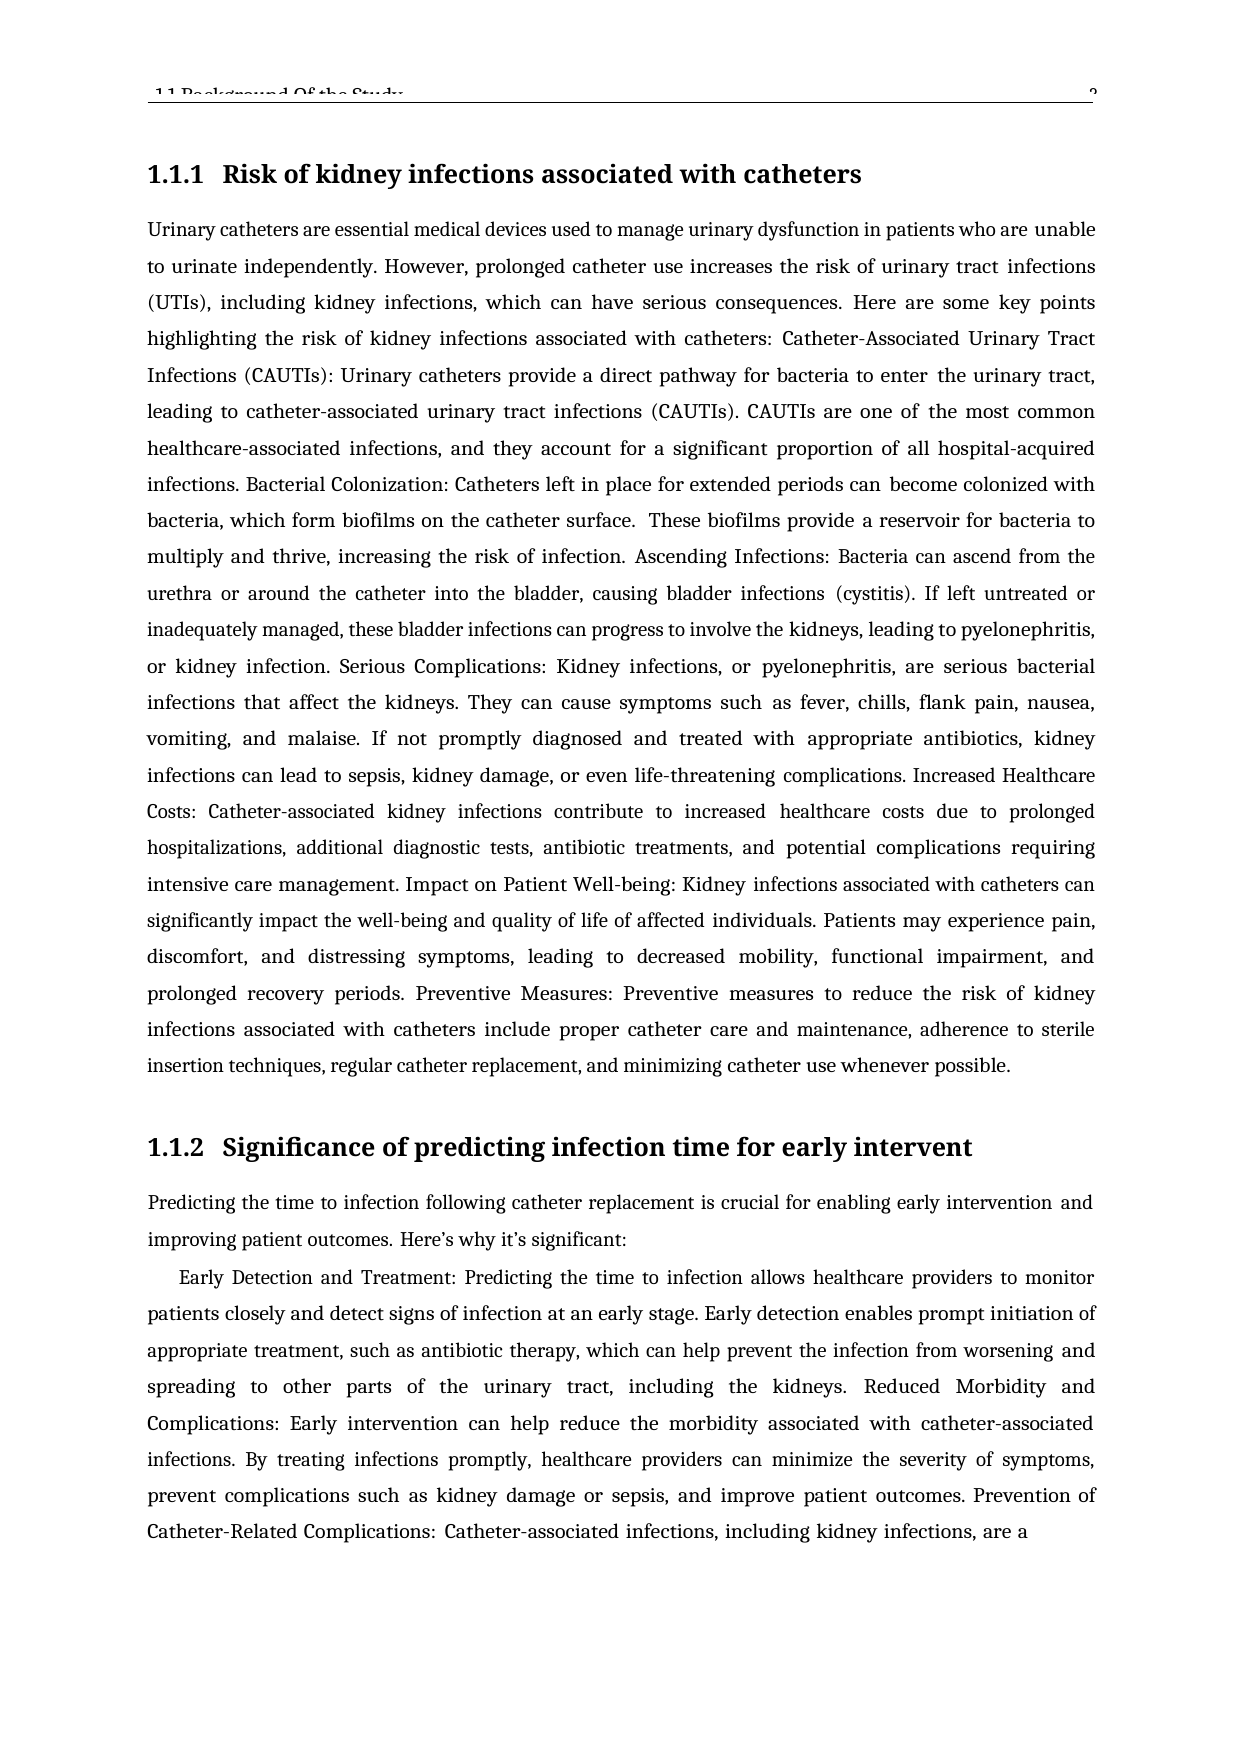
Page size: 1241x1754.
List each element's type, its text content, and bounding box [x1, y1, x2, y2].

subtitle Significance of predicting infection time for early intervent [147, 1129, 1111, 1163]
text Predicting the time to infection following catheter replacement is crucial for enabling early intervention and improving patient outcomes. Here’s why it’s significant: [148, 1191, 1093, 1251]
text Early Detection and Treatment: Predicting the time to infection allows healthcare providers to monitor patients closely and detect signs of infection at an early stage. Early detection enables prompt initiation of appropriate treatment, such as antibiotic therapy, which can help prevent the infection from worsening and spreading to other parts of the urinary tract, including the kidneys. Reduced Morbidity and Complications: Early intervention can help reduce the morbidity associated with catheter-associated infections. By treating infections promptly, healthcare providers can minimize the severity of symptoms, prevent complications such as kidney damage or sepsis, and improve patient outcomes. Prevention of Catheter-Related Complications: Catheter-associated infections, including kidney infections, are a [147, 1266, 1095, 1544]
text Urinary catheters are essential medical devices used to manage urinary dysfunction in patients who are unable to urinate independently. However, prolonged catheter use increases the risk of urinary tract infections (UTIs), including kidney infections, which can have serious consequences. Here are some key points highlighting the risk of kidney infections associated with catheters: Catheter-Associated Urinary Tract Infections (CAUTIs): Urinary catheters provide a direct pathway for bacteria to enter the urinary tract, leading to catheter-associated urinary tract infections (CAUTIs). CAUTIs are one of the most common healthcare-associated infections, and they account for a significant proportion of all hospital-acquired infections. Bacterial Colonization: Catheters left in place for extended periods can become colonized with bacteria, which form biofilms on the catheter surface. These biofilms provide a reservoir for bacteria to multiply and thrive, increasing the risk of infection. Ascending Infections: Bacteria can ascend from the urethra or around the catheter into the bladder, causing bladder infections (cystitis). If left untreated or inadequately managed, these bladder infections can progress to involve the kidneys, leading to pyelonephritis, or kidney infection. Serious Complications: Kidney infections, or pyelonephritis, are serious bacterial infections that affect the kidneys. They can cause symptoms such as fever, chills, flank pain, nausea, vomiting, and malaise. If not promptly diagnosed and treated with appropriate antibiotics, kidney infections can lead to sepsis, kidney damage, or even life-threatening complications. Increased Healthcare Costs: Catheter-associated kidney infections contribute to increased healthcare costs due to prolonged hospitalizations, additional diagnostic tests, antibiotic treatments, and potential complications requiring intensive care management. Impact on Patient Well-being: Kidney infections associated with catheters can significantly impact the well-being and quality of life of affected individuals. Patients may experience pain, discomfort, and distressing symptoms, leading to decreased mobility, functional impairment, and prolonged recovery periods. Preventive Measures: Preventive measures to reduce the risk of kidney infections associated with catheters include proper catheter care and maintenance, adherence to sterile insertion techniques, regular catheter replacement, and minimizing catheter use whenever possible. [147, 218, 1095, 1078]
subtitle Risk of kidney infections associated with catheters [147, 157, 1111, 191]
